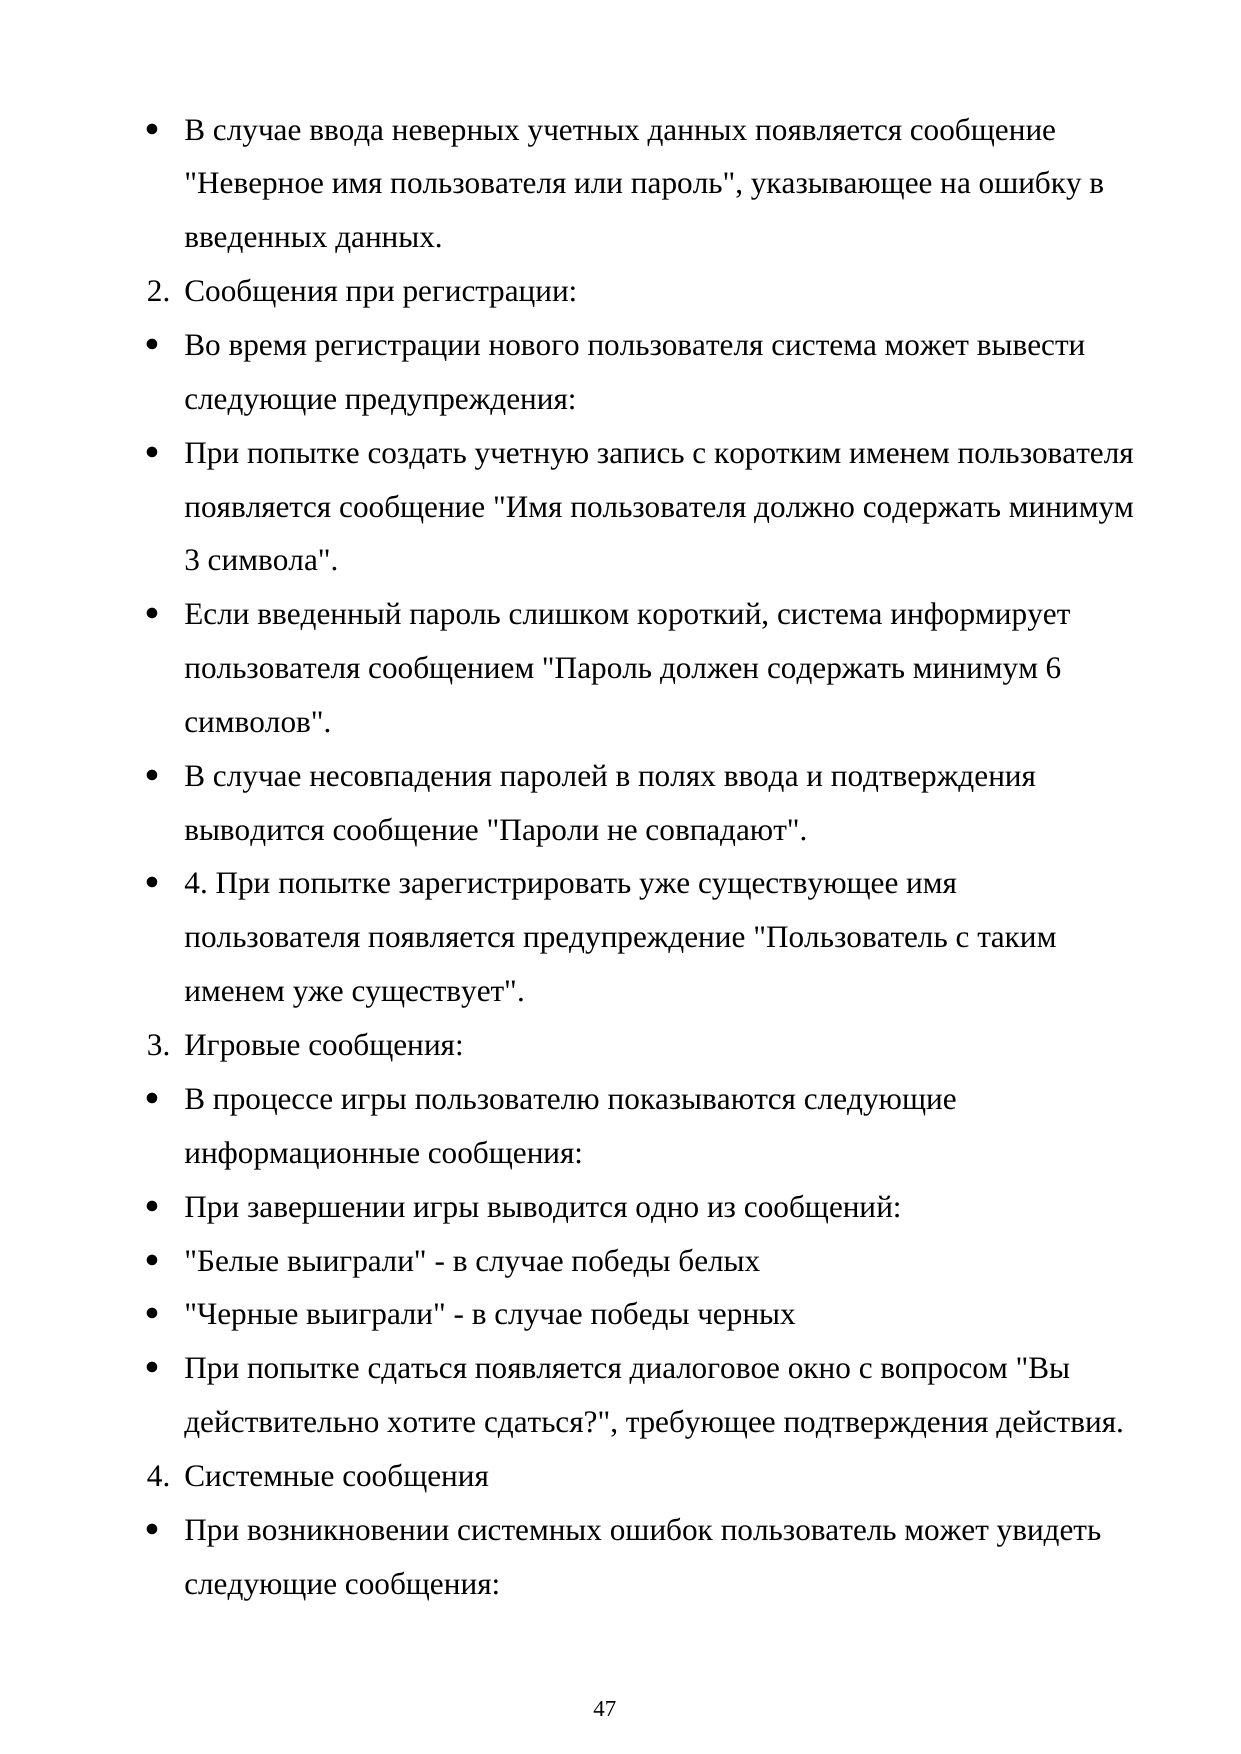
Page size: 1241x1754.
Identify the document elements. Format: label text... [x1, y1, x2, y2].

list В случае ввода неверных учетных данных появляется сообщение "Неверное имя пользователя или пароль", указывающее на ошибку в введенных данных. [147, 111, 1136, 254]
list При завершении игры выводится одно из сообщений: [147, 1188, 1136, 1224]
list При попытке создать учетную запись с коротким именем пользователя появляется сообщение "Имя пользователя должно содержать минимум 3 символа". [147, 434, 1136, 578]
list Если введенный пароль слишком короткий, система информирует пользователя сообщением "Пароль должен содержать минимум 6 символов". [147, 596, 1136, 739]
list В процессе игры пользователю показываются следующие информационные сообщения: [147, 1080, 1136, 1170]
list 4. При попытке зарегистрировать уже существующее имя пользователя появляется предупреждение "Пользователь с таким именем уже существует". [147, 865, 1136, 1008]
list Сообщения при регистрации: [147, 272, 1136, 308]
list Системные сообщения [147, 1457, 1136, 1493]
list "Белые выиграли" - в случае победы белых [147, 1242, 1136, 1278]
list В случае несовпадения паролей в полях ввода и подтверждения выводится сообщение "Пароли не совпадают". [147, 757, 1136, 847]
list "Черные выиграли" - в случае победы черных [147, 1296, 1136, 1332]
list Игровые сообщения: [147, 1026, 1136, 1062]
list При возникновении системных ошибок пользователь может увидеть следующие сообщения: [147, 1511, 1136, 1601]
list При попытке сдаться появляется диалоговое окно с вопросом "Вы действительно хотите сдаться?", требующее подтверждения действия. [147, 1349, 1136, 1439]
list Во время регистрации нового пользователя система может вывести следующие предупреждения: [147, 326, 1136, 416]
